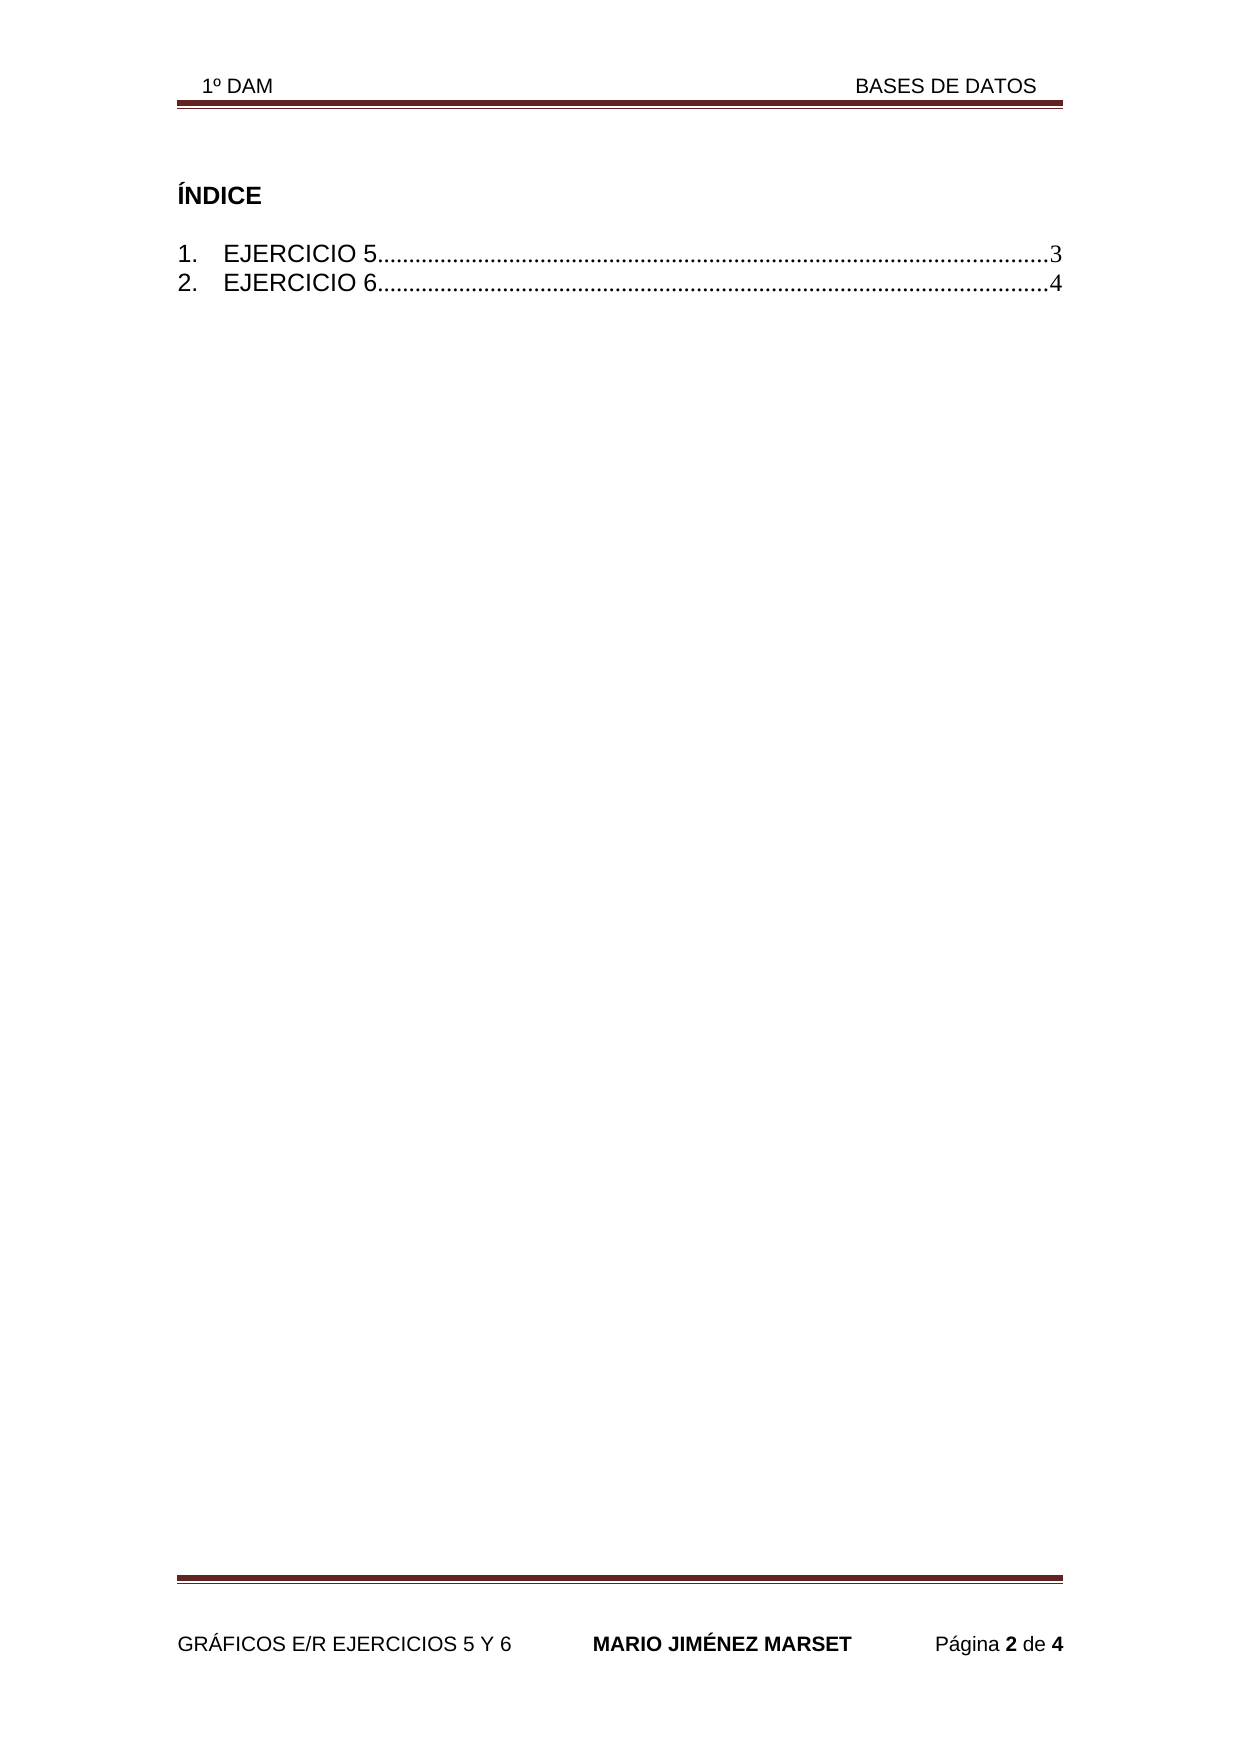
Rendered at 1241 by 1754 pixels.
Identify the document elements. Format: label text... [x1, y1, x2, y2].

text ÍNDICE [177, 181, 1063, 210]
